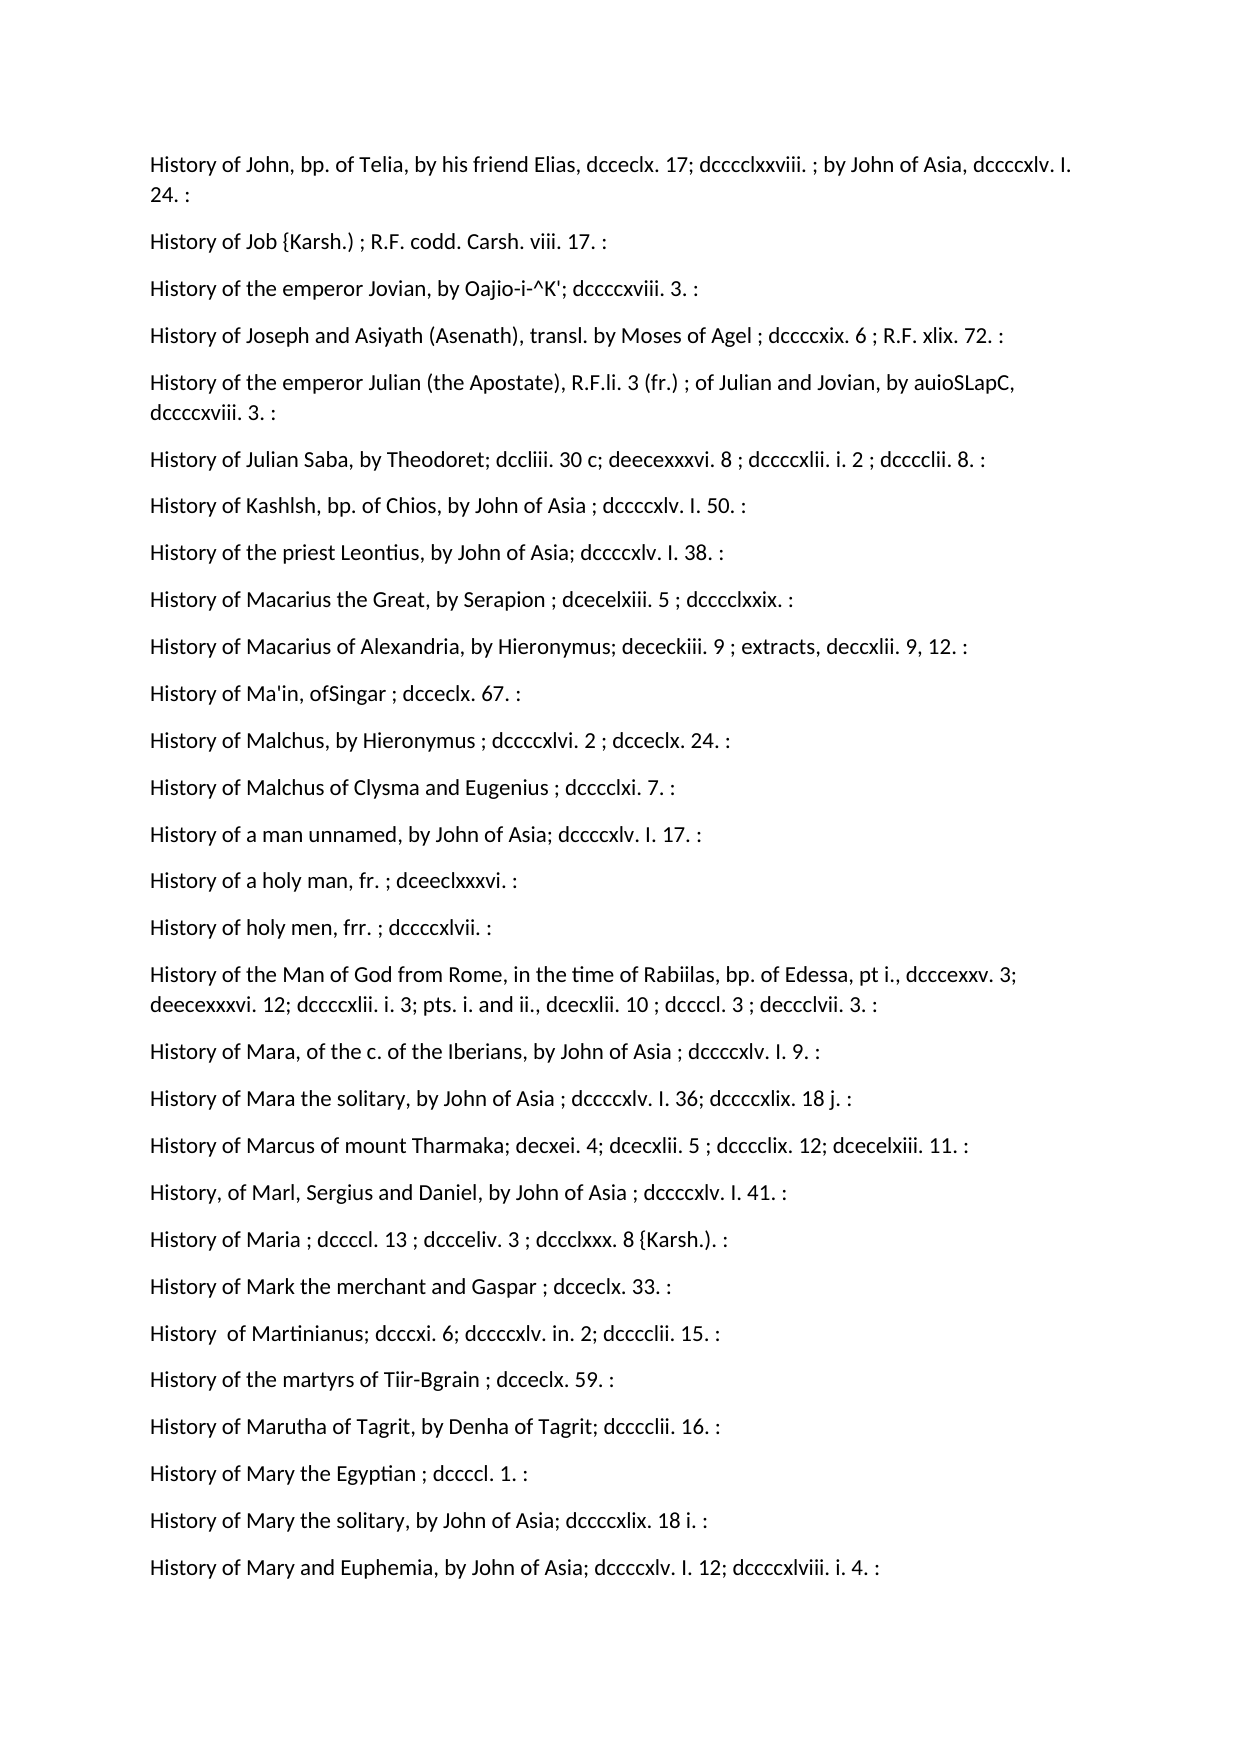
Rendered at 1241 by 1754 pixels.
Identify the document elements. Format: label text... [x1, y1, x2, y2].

text History of a holy man, fr. ; dceeclxxxvi. : [150, 867, 1090, 895]
text History of the martyrs of Tiir-Bgrain ; dcceclx. 59. : [150, 1366, 1090, 1394]
text History of John, bp. of Telia, by his friend Elias, dcceclx. 17; dcccclxxviii. ; by John of Asia, dccccxlv. I. 24. : [150, 150, 1090, 208]
text History of Marutha of Tagrit, by Denha of Tagrit; dcccclii. 16. : [150, 1412, 1090, 1441]
text History of the priest Leontius, by John of Asia; dccccxlv. I. 38. : [150, 538, 1090, 567]
text History of Kashlsh, bp. of Chios, by John of Asia ; dccccxlv. I. 50. : [150, 492, 1090, 520]
text History of holy men, frr. ; dccccxlvii. : [150, 913, 1090, 942]
text History of Mary the Egyptian ; dccccl. 1. : [150, 1459, 1090, 1487]
text History of Job {Karsh.) ; R.F. codd. Carsh. viii. 17. : [150, 227, 1090, 255]
text History of Mark the merchant and Gaspar ; dcceclx. 33. : [150, 1272, 1090, 1300]
text History of Malchus, by Hieronymus ; dccccxlvi. 2 ; dcceclx. 24. : [150, 726, 1090, 754]
text History of Macarius of Alexandria, by Hieronymus; dececkiii. 9 ; extracts, deccxlii. 9, 12. : [150, 632, 1090, 660]
text History of Mara the solitary, by John of Asia ; dccccxlv. I. 36; dccccxlix. 18 j. : [150, 1084, 1090, 1112]
text History of Marcus of mount Tharmaka; decxei. 4; dcecxlii. 5 ; dcccclix. 12; dcecelxiii. 11. : [150, 1131, 1090, 1159]
text History of Maria ; dccccl. 13 ; dccceliv. 3 ; dccclxxx. 8 {Karsh.). : [150, 1225, 1090, 1253]
text History of Macarius the Great, by Serapion ; dcecelxiii. 5 ; dcccclxxix. : [150, 585, 1090, 613]
text History of Mary the solitary, by John of Asia; dccccxlix. 18 i. : [150, 1506, 1090, 1534]
text History of Mary and Euphemia, by John of Asia; dccccxlv. I. 12; dccccxlviii. i. 4. : [150, 1553, 1090, 1581]
text History of Julian Saba, by Theodoret; dccliii. 30 c; deecexxxvi. 8 ; dccccxlii. i. 2 ; dcccclii. 8. : [150, 445, 1090, 473]
text History, of Marl, Sergius and Daniel, by John of Asia ; dccccxlv. I. 41. : [150, 1178, 1090, 1206]
text History of Ma'in, ofSingar ; dcceclx. 67. : [150, 679, 1090, 707]
text History of the emperor Jovian, by Oajio-i-^K'; dccccxviii. 3. : [150, 274, 1090, 302]
text History of the Man of God from Rome, in the time of Rabiilas, bp. of Edessa, pt i., dcccexxv. 3; deecexxxvi. 12; dccccxlii. i. 3; pts. i. and ii., dcecxlii. 10 ; dccccl. 3 ; deccclvii. 3. : [150, 960, 1090, 1019]
text History of a man unnamed, by John of Asia; dccccxlv. I. 17. : [150, 820, 1090, 848]
text History of Joseph and Asiyath (Asenath), transl. by Moses of Agel ; dccccxix. 6 ; R.F. xlix. 72. : [150, 321, 1090, 349]
text History of Malchus of Clysma and Eugenius ; dcccclxi. 7. : [150, 773, 1090, 801]
text History of Martinianus; dcccxi. 6; dccccxlv. in. 2; dcccclii. 15. : [150, 1319, 1090, 1347]
text History of Mara, of the c. of the Iberians, by John of Asia ; dccccxlv. I. 9. : [150, 1037, 1090, 1066]
text History of the emperor Julian (the Apostate), R.F.li. 3 (fr.) ; of Julian and Jovian, by auioSLapC, dccccxviii. 3. : [150, 368, 1090, 426]
